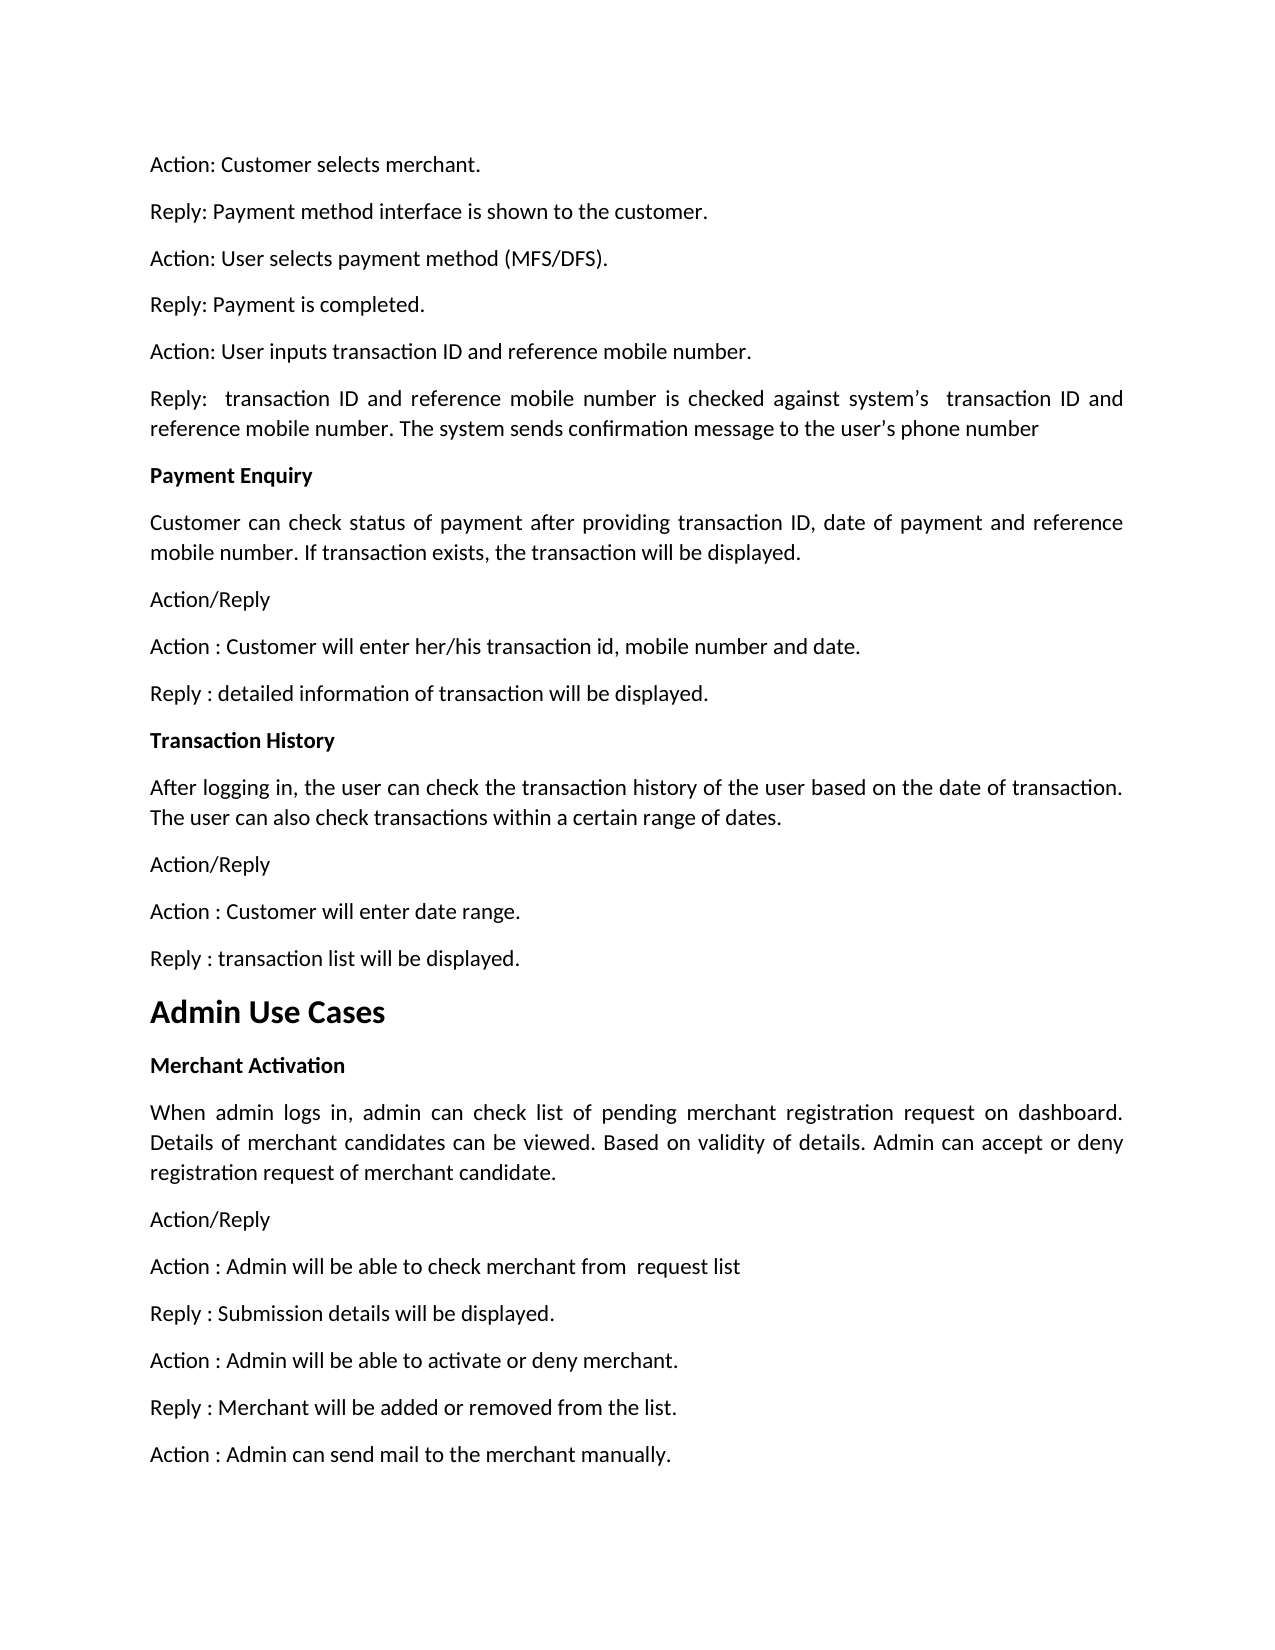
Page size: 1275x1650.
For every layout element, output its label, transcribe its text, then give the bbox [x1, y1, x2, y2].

text Reply: Payment method interface is shown to the customer. [150, 197, 1125, 225]
text Reply : transaction list will be displayed. [150, 944, 1125, 972]
text Action: User inputs transaction ID and reference mobile number. [150, 337, 1125, 366]
text Action : Customer will enter date range. [150, 897, 1125, 925]
text Customer can check status of payment after providing transaction ID, date of payment and reference mobile number. If transaction exists, the transaction will be displayed. [150, 508, 1125, 567]
text Payment Enquiry [150, 461, 1125, 489]
text Action: User selects payment method (MFS/DFS). [150, 244, 1125, 272]
text Action: Customer selects merchant. [150, 150, 1125, 178]
text Reply : Submission details will be displayed. [150, 1299, 1125, 1327]
text Reply: transaction ID and reference mobile number is checked against system’s transaction ID and reference mobile number. The system sends confirmation message to the user’s phone number [150, 384, 1125, 443]
text After logging in, the user can check the transaction history of the user based on the date of transaction. The user can also check transactions within a certain range of dates. [150, 773, 1125, 831]
text Action/Reply [150, 585, 1125, 613]
text Merchant Activation [150, 1051, 1125, 1079]
text Action/Reply [150, 850, 1125, 878]
text Admin Use Cases [150, 991, 1125, 1031]
text Action : Admin can send mail to the merchant manually. [150, 1440, 1125, 1468]
text Reply : Merchant will be added or removed from the list. [150, 1393, 1125, 1421]
text Action : Customer will enter her/his transaction id, mobile number and date. [150, 632, 1125, 660]
text Action : Admin will be able to check merchant from request list [150, 1252, 1125, 1280]
text Action : Admin will be able to activate or deny merchant. [150, 1346, 1125, 1374]
text Transaction History [150, 726, 1125, 754]
text Action/Reply [150, 1205, 1125, 1233]
text When admin logs in, admin can check list of pending merchant registration request on dashboard. Details of merchant candidates can be viewed. Based on validity of details. Admin can accept or deny registration request of merchant candidate. [150, 1098, 1125, 1187]
text Reply: Payment is completed. [150, 291, 1125, 319]
text Reply : detailed information of transaction will be displayed. [150, 679, 1125, 707]
